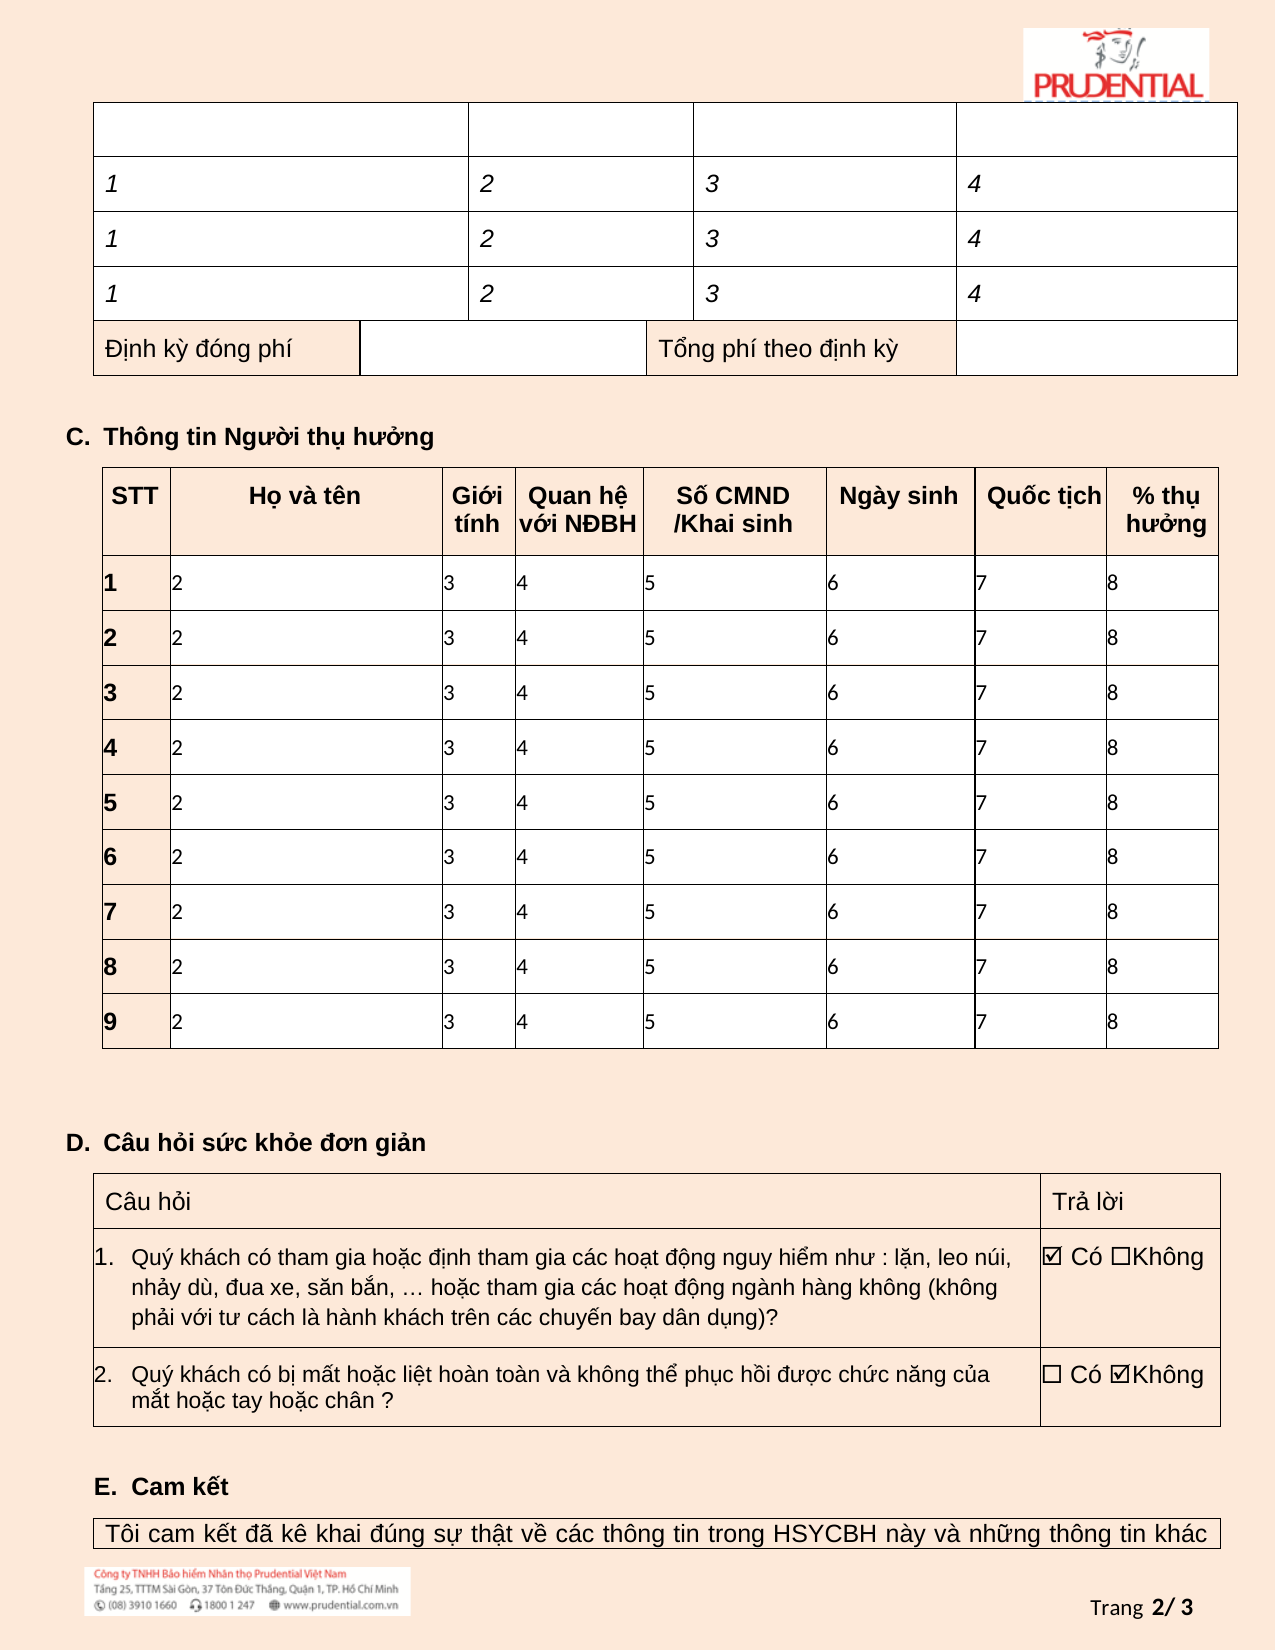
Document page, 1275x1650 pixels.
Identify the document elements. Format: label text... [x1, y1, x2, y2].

table_cell Định kỳ đóng phí [94, 321, 359, 375]
table_cell 4 [516, 940, 643, 993]
table_header Ngày sinh [827, 468, 974, 555]
table_cell 3 [443, 830, 515, 884]
table_cell 2 [171, 775, 442, 829]
table_cell 2 [103, 611, 170, 664]
table_cell 7 [976, 611, 1106, 664]
table_cell 4 [957, 212, 1237, 266]
table_cell 3 [694, 103, 956, 156]
table_cell 4 [516, 994, 643, 1048]
table_cell 6 [827, 830, 974, 884]
table_cell 5 [644, 775, 826, 829]
table_cell 7 [103, 885, 170, 938]
table_cell Có Không [1041, 1348, 1220, 1426]
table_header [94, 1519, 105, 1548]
table_cell 7 [976, 666, 1106, 719]
table_cell 2 [469, 212, 693, 266]
table_cell 8 [1107, 666, 1218, 719]
table_cell 4 [516, 885, 643, 938]
table_cell 5 [644, 885, 826, 938]
table_cell 5 [644, 556, 826, 610]
table_cell 2 [171, 611, 442, 664]
table_cell 4 [516, 775, 643, 829]
table_cell 7 [976, 720, 1106, 774]
table_cell 8 [1107, 885, 1218, 938]
table_cell 7 [976, 830, 1106, 884]
table_cell 5 [644, 994, 826, 1048]
table_cell 5 [644, 611, 826, 664]
table_cell [957, 321, 1237, 375]
table_cell 3 [443, 775, 515, 829]
table_cell 2 [469, 267, 693, 320]
table_cell 4 [957, 267, 1237, 320]
table_cell 6 [103, 830, 170, 884]
table_header Quốc tịch [976, 468, 1106, 555]
table_cell 1 [94, 157, 468, 211]
table_cell 3 [443, 666, 515, 719]
table_cell Quý khách có bị mất hoặc liệt hoàn toàn và không thể phục hồi được chức năng của mắt hoặc tay hoặc chân ? [94, 1348, 1040, 1426]
table_cell 3 [694, 157, 956, 211]
table_header STT [103, 468, 170, 555]
table_cell 4 [516, 720, 643, 774]
table_cell 2 [469, 103, 693, 156]
table_cell 7 [976, 775, 1106, 829]
table_cell 8 [1107, 775, 1218, 829]
table_cell 7 [976, 556, 1106, 610]
table_header Số CMND /Khai sinh [644, 468, 826, 555]
table_cell 1 [94, 212, 468, 266]
table_cell 3 [443, 556, 515, 610]
table_cell 2 [171, 940, 442, 993]
picture [1023, 28, 1210, 102]
table_cell Tổng phí theo định kỳ [647, 321, 956, 375]
table_cell 8 [1107, 556, 1218, 610]
table_cell 6 [827, 940, 974, 993]
table_cell 5 [644, 720, 826, 774]
table_header Họ và tên [171, 468, 442, 555]
table_cell 2 [171, 666, 442, 719]
table_cell 5 [644, 666, 826, 719]
table_cell 3 [443, 994, 515, 1048]
table_cell 8 [1107, 940, 1218, 993]
table_cell 8 [1107, 830, 1218, 884]
table_cell 2 [171, 994, 442, 1048]
table_cell 7 [976, 940, 1106, 993]
table_cell 4 [516, 830, 643, 884]
table_cell 5 [644, 830, 826, 884]
table_cell 4 [516, 666, 643, 719]
table_cell 4 [103, 720, 170, 774]
table_cell 8 [1107, 720, 1218, 774]
table_header % thụ hưởng [1107, 468, 1218, 555]
list Cam kết [94, 1472, 1209, 1501]
table_cell 8 [1107, 994, 1218, 1048]
table_cell 1 [94, 267, 468, 320]
table_cell 4 [957, 103, 1237, 156]
table_cell 9 [103, 994, 170, 1048]
table_cell 1 [94, 103, 468, 156]
table_cell Có Không [1041, 1229, 1220, 1347]
table_cell 6 [827, 556, 974, 610]
table_cell [361, 321, 646, 375]
table_cell 3 [694, 212, 956, 266]
table_cell Quý khách có tham gia hoặc định tham gia các hoạt động nguy hiểm như : lặn, leo núi, nhảy dù, đua xe, săn bắn, … hoặc tham gia các hoạt động ngành hàng không (không phải với tư cách là hành khách trên các chuyến bay dân dụng)? [94, 1229, 1040, 1347]
list Thông tin Người thụ hưởng [66, 422, 1209, 450]
table_header Câu hỏi [94, 1174, 1040, 1228]
table_cell 2 [171, 556, 442, 610]
table_cell 6 [827, 994, 974, 1048]
table_header Giới tính [443, 468, 515, 555]
table_cell 3 [103, 666, 170, 719]
table_cell 5 [644, 940, 826, 993]
table_cell 4 [957, 157, 1237, 211]
table_cell 3 [443, 720, 515, 774]
table_cell 8 [103, 940, 170, 993]
table_header Quan hệ với NĐBH [516, 468, 643, 555]
table_cell 3 [694, 267, 956, 320]
table_cell 7 [976, 994, 1106, 1048]
table_cell 4 [516, 556, 643, 610]
table_cell 6 [827, 666, 974, 719]
table_cell 7 [976, 885, 1106, 938]
table_cell 6 [827, 775, 974, 829]
table_cell 4 [516, 611, 643, 664]
table_cell 2 [469, 157, 693, 211]
table_cell 3 [443, 885, 515, 938]
list Câu hỏi sức khỏe đơn giản [66, 1128, 1209, 1156]
picture [84, 1567, 411, 1616]
table_cell 3 [443, 611, 515, 664]
table_cell 6 [827, 611, 974, 664]
table_cell 2 [171, 720, 442, 774]
table_cell 6 [827, 720, 974, 774]
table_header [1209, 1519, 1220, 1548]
table_cell 2 [171, 830, 442, 884]
table_cell 6 [827, 885, 974, 938]
table_cell 2 [171, 885, 442, 938]
table_cell 8 [1107, 611, 1218, 664]
table_cell 3 [443, 940, 515, 993]
table_cell 5 [103, 775, 170, 829]
table_header Trả lời [1041, 1174, 1220, 1228]
table_cell 1 [103, 556, 170, 610]
